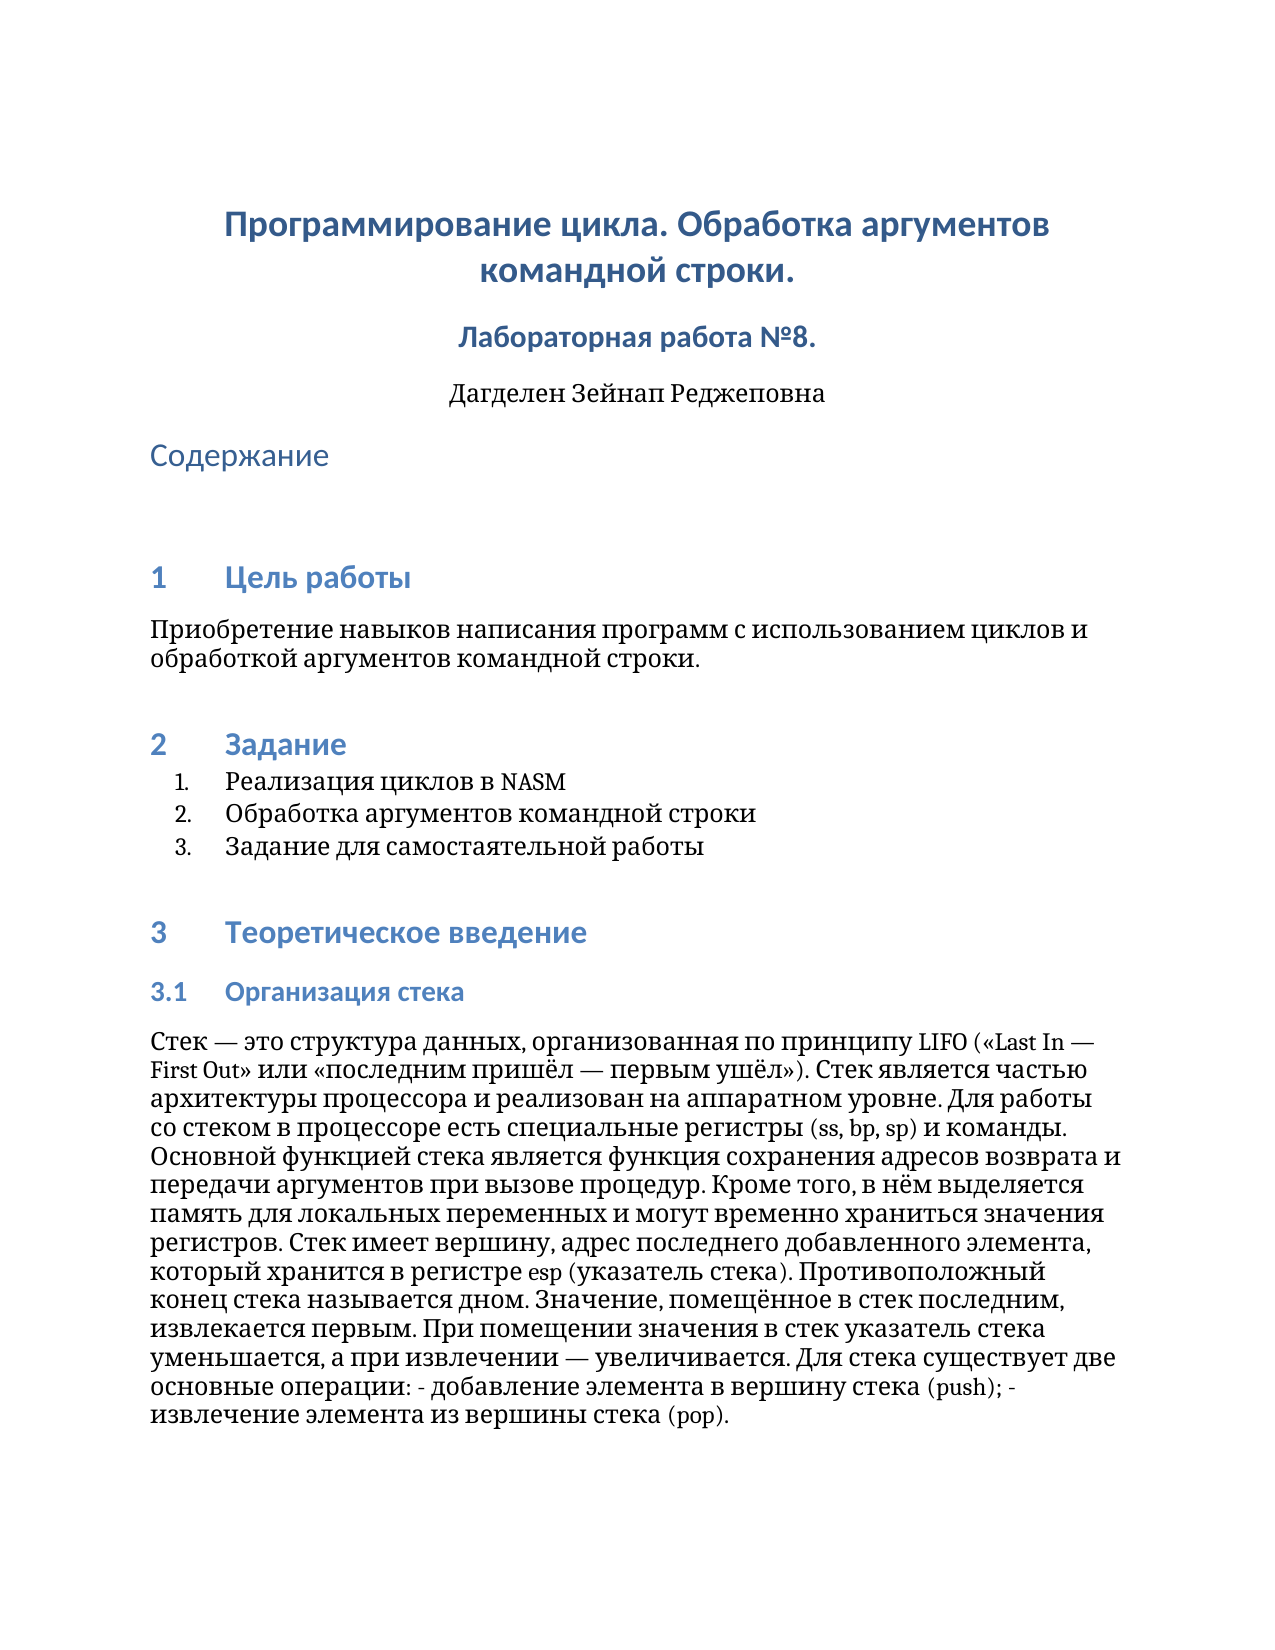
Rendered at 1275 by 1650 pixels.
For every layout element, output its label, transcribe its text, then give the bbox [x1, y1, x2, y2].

subtitle Лабораторная работа №8. [150, 317, 1125, 355]
list Обработка аргументов командной строки [175, 800, 1125, 829]
text Стек — это структура данных, организованная по принципу LIFO («Last In — First Out» или «последним пришёл — первым ушёл»). Стек является частью архитектуры процессора и реализован на аппаратном уровне. Для работы со стеком в процессоре есть специальные регистры (ss, bp, sp) и команды. Основной функцией стека является функция сохранения адресов возврата и передачи аргументов при вызове процедур. Кроме того, в нём выделяется память для локальных переменных и могут временно храниться значения регистров. Стек имеет вершину, адрес последнего добавленного элемента, который хранится в регистре esp (указатель стека). Противоположный конец стека называется дном. Значение, помещённое в стек последним, извлекается первым. При помещении значения в стек указатель стека уменьшается, а при извлечении — увеличивается. Для стека существует две основные операции: - добавление элемента в вершину стека (push); - извлечение элемента из вершины стека (pop). [150, 1027, 1125, 1430]
subtitle 2 Задание [150, 723, 1125, 764]
title Программирование цикла. Обработка аргументов командной строки. [150, 200, 1125, 292]
text Дагделен Зейнап Реджеповна [150, 380, 1125, 408]
subtitle 3.1 Организация стека [150, 973, 1125, 1009]
text Приобретение навыков написания программ с использованием циклов и обработкой аргументов командной строки. [150, 616, 1125, 673]
subtitle 3 Теоретическое введение [150, 911, 1125, 952]
list Реализация циклов в NASM [175, 768, 1125, 796]
subtitle 1 Цель работы [150, 556, 1125, 597]
list Задание для самостаятельной работы [175, 833, 1125, 861]
